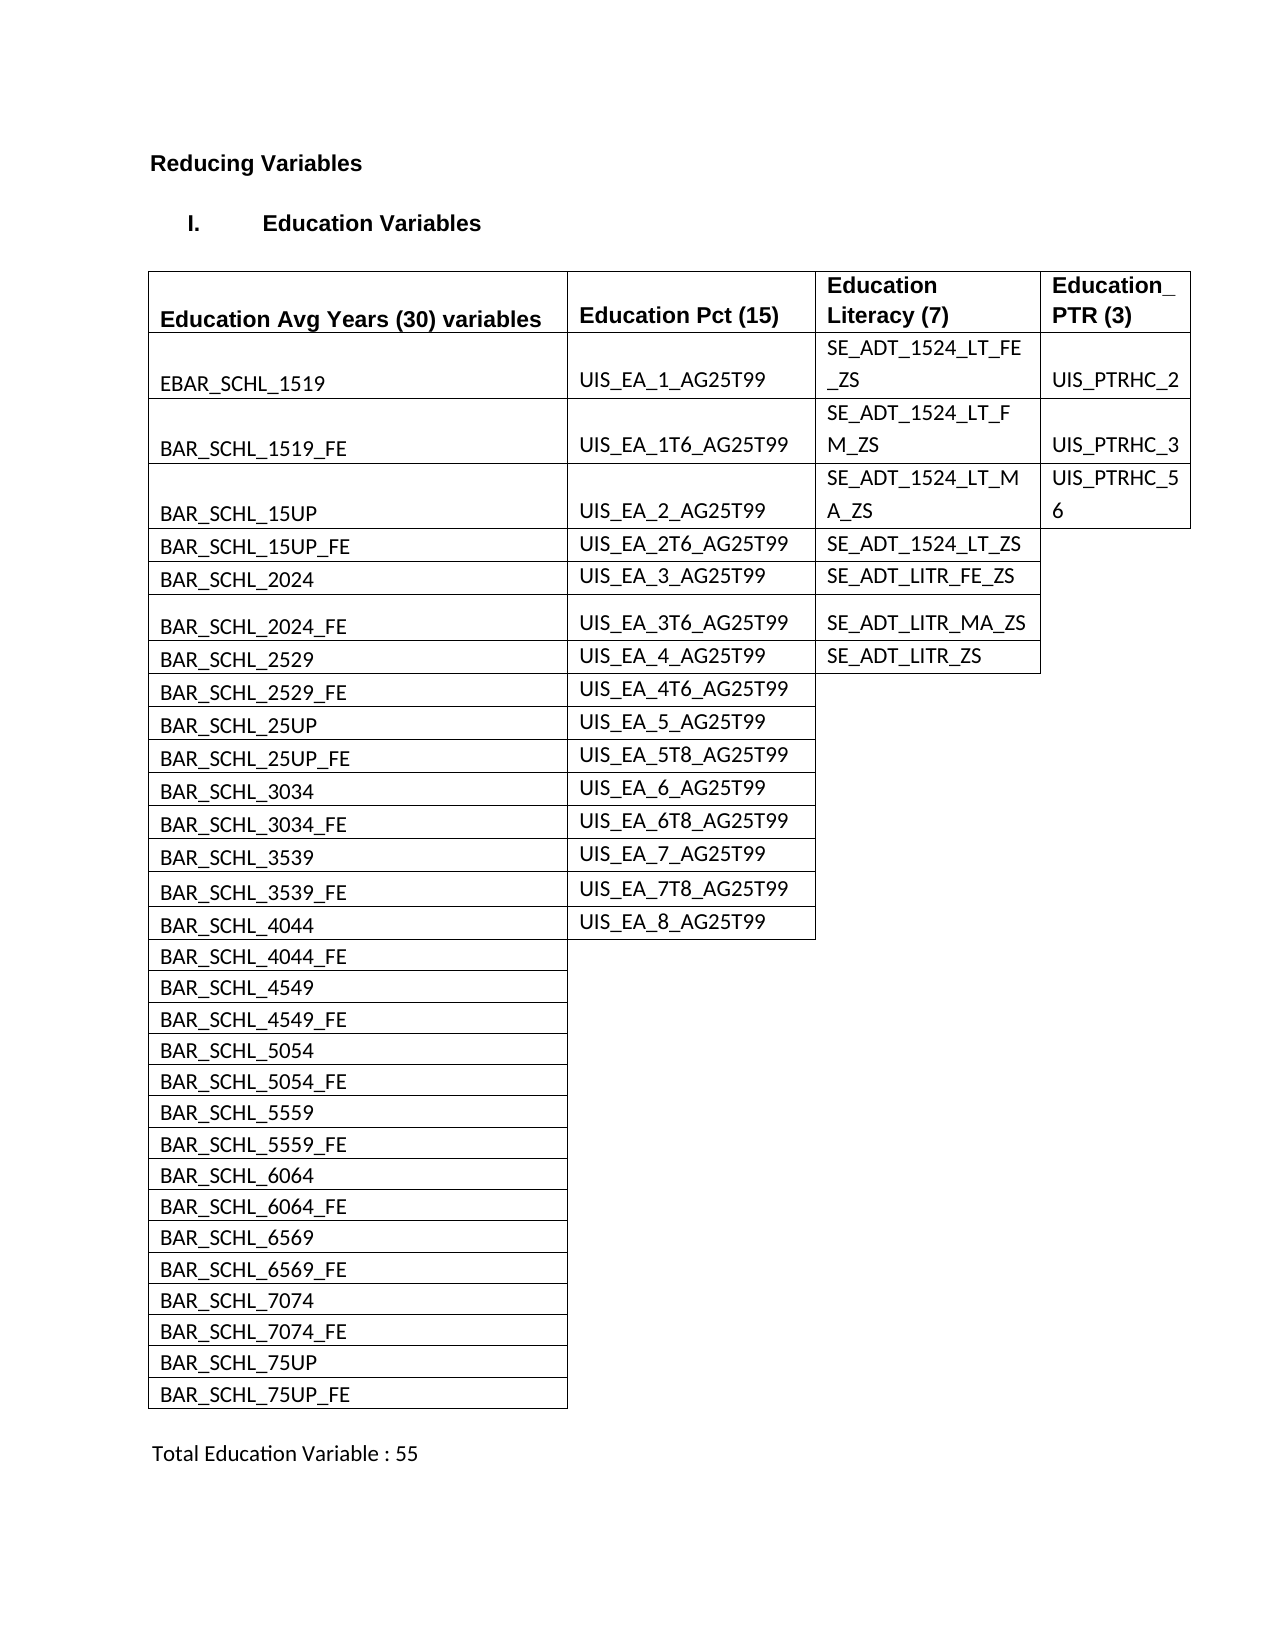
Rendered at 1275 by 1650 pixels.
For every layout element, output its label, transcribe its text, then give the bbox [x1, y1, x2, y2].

table_cell SE_ADT_LITR_ZS [816, 641, 1040, 673]
table_header Education_PTR (3) [1041, 272, 1190, 332]
table_cell BAR_SCHL_3034 [149, 773, 567, 805]
table_cell UIS_EA_5_AG25T99 [568, 707, 815, 739]
table_cell SE_ADT_1524_LT_FM_ZS [816, 399, 1040, 462]
table_cell BAR_SCHL_75UP_FE [149, 1378, 567, 1408]
table_cell BAR_SCHL_6569_FE [149, 1253, 567, 1283]
table_cell BAR_SCHL_5559 [149, 1096, 567, 1127]
table_cell UIS_EA_7_AG25T99 [568, 839, 815, 871]
table_header Education Avg Years (30) variables [149, 272, 567, 332]
table_cell BAR_SCHL_3539_FE [149, 872, 567, 906]
table_cell UIS_EA_4_AG25T99 [568, 641, 815, 673]
table_cell BAR_SCHL_4549_FE [149, 1003, 567, 1033]
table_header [141, 1439, 876, 1495]
table_cell UIS_PTRHC_3 [1041, 399, 1190, 462]
table_cell SE_ADT_1524_LT_MA_ZS [816, 464, 1040, 528]
table_cell BAR_SCHL_3034_FE [149, 806, 567, 838]
table_cell SE_ADT_1524_LT_FE_ZS [816, 333, 1040, 397]
table_cell BAR_SCHL_15UP [149, 464, 567, 528]
table_cell SE_ADT_1524_LT_ZS [816, 529, 1040, 561]
table_cell UIS_EA_3T6_AG25T99 [568, 595, 815, 640]
table_cell BAR_SCHL_4044_FE [149, 940, 567, 970]
table_cell BAR_SCHL_5054 [149, 1034, 567, 1064]
table_cell BAR_SCHL_2024 [149, 562, 567, 593]
table_cell BAR_SCHL_5559_FE [149, 1128, 567, 1158]
table_cell BAR_SCHL_2529_FE [149, 674, 567, 706]
table_cell BAR_SCHL_4044 [149, 907, 567, 939]
table_cell BAR_SCHL_7074_FE [149, 1315, 567, 1345]
table_cell BAR_SCHL_1519_FE [149, 399, 567, 462]
table_cell UIS_EA_5T8_AG25T99 [568, 740, 815, 772]
table_cell BAR_SCHL_6064 [149, 1159, 567, 1189]
table_cell BAR_SCHL_15UP_FE [149, 529, 567, 561]
table_cell UIS_EA_3_AG25T99 [568, 562, 815, 593]
table_cell UIS_EA_2T6_AG25T99 [568, 529, 815, 561]
table_cell UIS_EA_1_AG25T99 [568, 333, 815, 397]
table_cell UIS_PTRHC_56 [1041, 464, 1190, 528]
table_cell BAR_SCHL_4549 [149, 971, 567, 1002]
text Reducing Variables [150, 150, 1125, 176]
table_cell BAR_SCHL_2024_FE [149, 595, 567, 640]
table_header Education Literacy (7) [816, 272, 1040, 332]
table_cell SE_ADT_LITR_MA_ZS [816, 595, 1040, 640]
table_cell BAR_SCHL_6064_FE [149, 1190, 567, 1220]
table_cell UIS_EA_7T8_AG25T99 [568, 872, 815, 906]
list Education Variables [187, 210, 1125, 237]
table_cell UIS_EA_2_AG25T99 [568, 464, 815, 528]
table_cell BAR_SCHL_7074 [149, 1284, 567, 1314]
table_cell UIS_EA_4T6_AG25T99 [568, 674, 815, 706]
table_cell BAR_SCHL_5054_FE [149, 1065, 567, 1095]
table_cell UIS_EA_6_AG25T99 [568, 773, 815, 805]
table_cell BAR_SCHL_2529 [149, 641, 567, 673]
table_header Education Pct (15) [568, 272, 815, 332]
table_cell EBAR_SCHL_1519 [149, 333, 567, 397]
table_cell UIS_EA_6T8_AG25T99 [568, 806, 815, 838]
table_cell SE_ADT_LITR_FE_ZS [816, 562, 1040, 593]
table_cell BAR_SCHL_6569 [149, 1221, 567, 1252]
table_cell BAR_SCHL_25UP [149, 707, 567, 739]
table_cell BAR_SCHL_25UP_FE [149, 740, 567, 772]
table_cell UIS_EA_8_AG25T99 [568, 907, 815, 939]
table_cell UIS_EA_1T6_AG25T99 [568, 399, 815, 462]
table_cell UIS_PTRHC_2 [1041, 333, 1190, 397]
table_cell BAR_SCHL_3539 [149, 839, 567, 871]
table_cell BAR_SCHL_75UP [149, 1346, 567, 1377]
